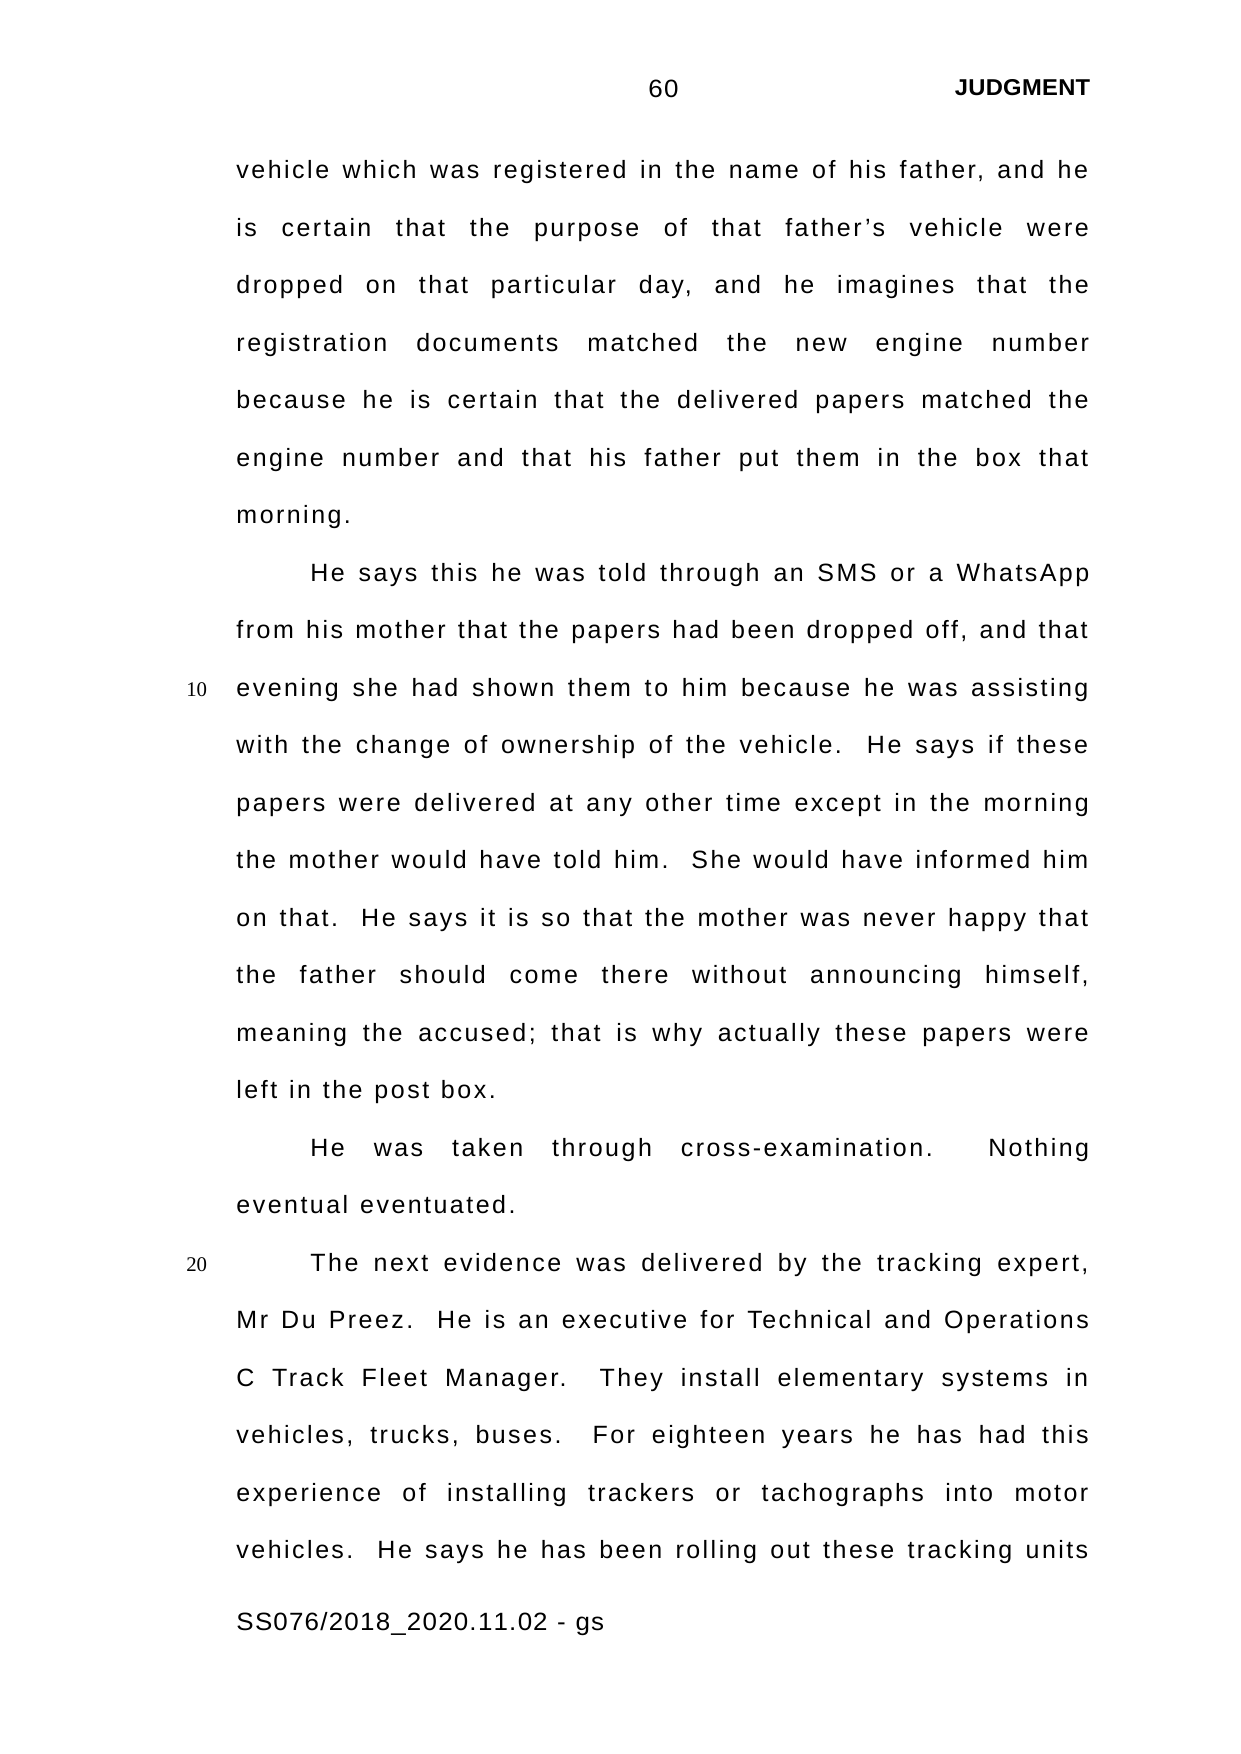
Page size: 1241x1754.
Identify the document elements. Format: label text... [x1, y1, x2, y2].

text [236, 155, 1090, 529]
text He says this he was told through an SMS or a WhatsApp from his mother that the papers had been dropped off, and that evening she had shown them to him because he was assisting with the change of ownership of the vehicle. He says if these papers were delivered at any other time except in the morning the mother would have told him. She would have informed him on that. He says it is so that the mother was never happy that the father should come there without announcing himself, meaning the accused; that is why actually these papers were left in the post box. [236, 558, 1090, 1104]
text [236, 1248, 1090, 1564]
text He was taken through cross-examination. Nothing eventual eventuated. [236, 1133, 1090, 1219]
